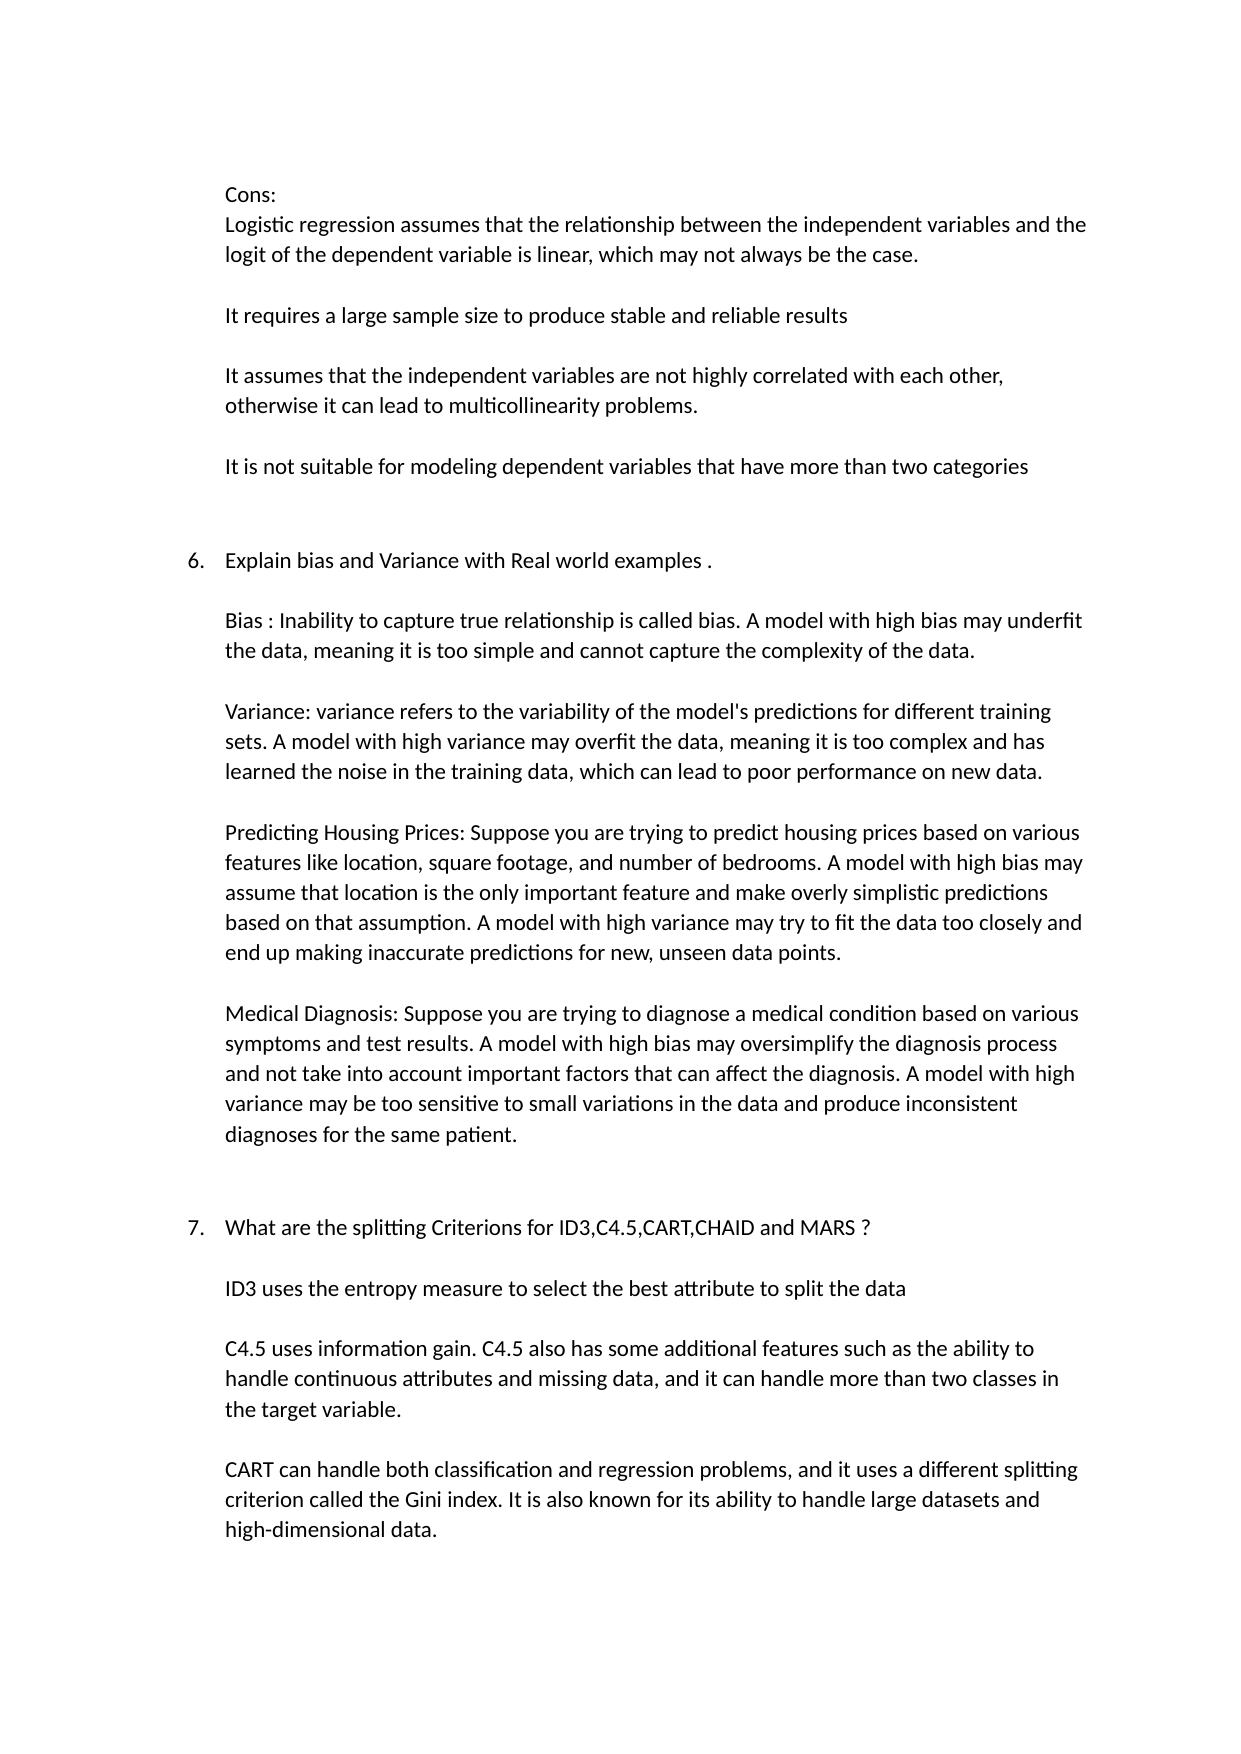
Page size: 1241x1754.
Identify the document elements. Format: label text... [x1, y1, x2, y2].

list ID3 uses the entropy measure to select the best attribute to split the data [225, 1274, 1090, 1302]
list Medical Diagnosis: Suppose you are trying to diagnose a medical condition based on various symptoms and test results. A model with high bias may oversimplify the diagnosis process and not take into account important factors that can affect the diagnosis. A model with high variance may be too sensitive to small variations in the data and produce inconsistent diagnoses for the same patient. [225, 999, 1090, 1148]
list CART can handle both classification and regression problems, and it uses a different splitting criterion called the Gini index. It is also known for its ability to handle large datasets and high-dimensional data. [225, 1455, 1090, 1544]
list Logistic regression assumes that the relationship between the independent variables and the logit of the dependent variable is linear, which may not always be the case. [225, 210, 1090, 269]
list Cons: [225, 180, 1090, 208]
list What are the splitting Criterions for ID3,C4.5,CART,CHAID and MARS ? [187, 1213, 1090, 1242]
list Bias : Inability to capture true relationship is called bias. A model with high bias may underfit the data, meaning it is too simple and cannot capture the complexity of the data. [225, 606, 1090, 664]
list Variance: variance refers to the variability of the model's predictions for different training sets. A model with high variance may overfit the data, meaning it is too complex and has learned the noise in the training data, which can lead to poor performance on new data. [225, 697, 1090, 785]
list It requires a large sample size to produce stable and reliable results [225, 301, 1090, 329]
list It is not suitable for modeling dependent variables that have more than two categories [225, 452, 1090, 480]
list Predicting Housing Prices: Suppose you are trying to predict housing prices based on various features like location, square footage, and number of bedrooms. A model with high bias may assume that location is the only important feature and make overly simplistic predictions based on that assumption. A model with high variance may try to fit the data too closely and end up making inaccurate predictions for new, unseen data points. [225, 818, 1090, 967]
list It assumes that the independent variables are not highly correlated with each other, otherwise it can lead to multicollinearity problems. [225, 361, 1090, 420]
list C4.5 uses information gain. C4.5 also has some additional features such as the ability to handle continuous attributes and missing data, and it can handle more than two classes in the target variable. [225, 1334, 1090, 1423]
list Explain bias and Variance with Real world examples . [187, 546, 1090, 574]
